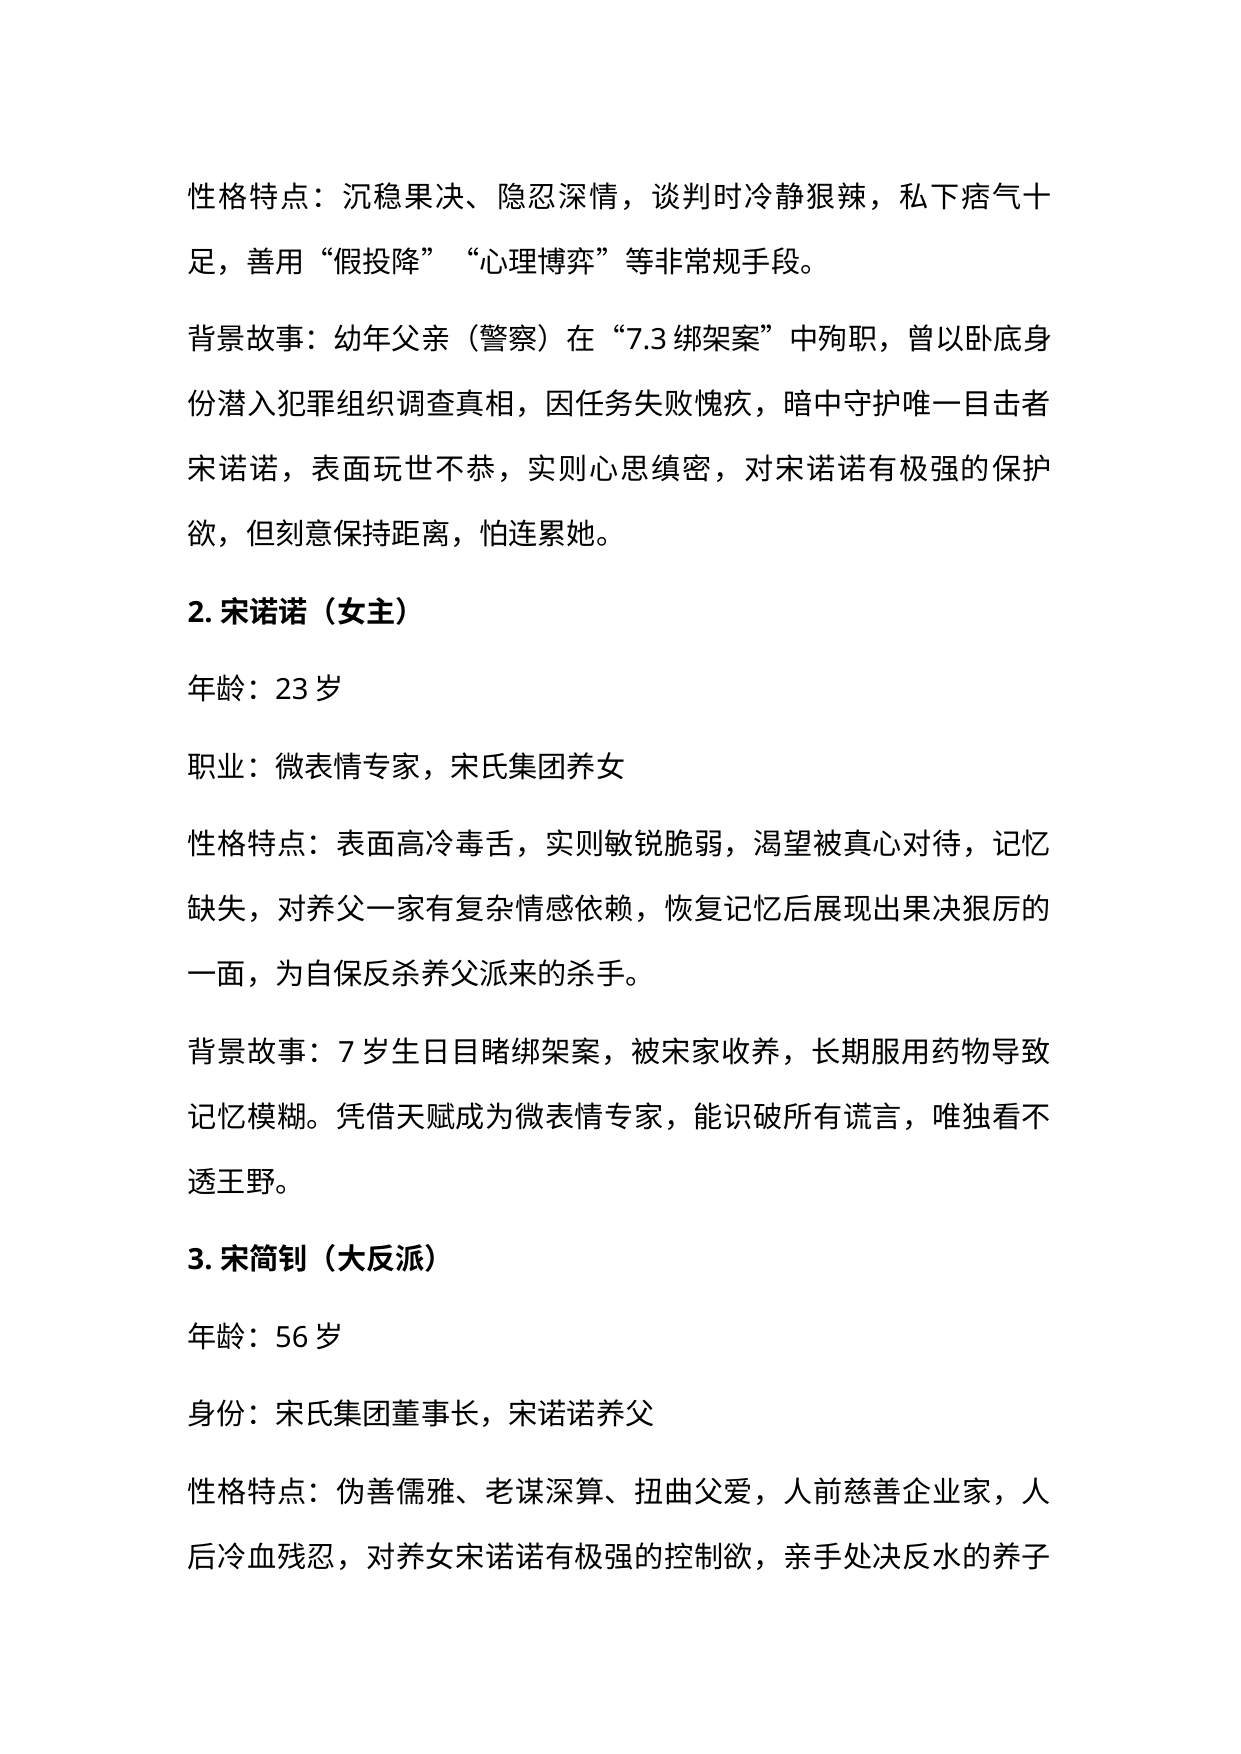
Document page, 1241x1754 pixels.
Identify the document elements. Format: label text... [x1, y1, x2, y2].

text 性格特点：表面高冷毒舌，实则敏锐脆弱，渴望被真心对待，记忆缺失，对养父一家有复杂情感依赖，恢复记忆后展现出果决狠厉的一面，为自保反杀养父派来的杀手。 [187, 809, 1053, 1004]
text 性格特点：沉稳果决、隐忍深情，谈判时冷静狠辣，私下痞气十足，善用“假投降”“心理博弈”等非常规手段。 [187, 162, 1053, 292]
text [187, 1457, 1053, 1587]
text 年龄：23岁 [187, 654, 1053, 719]
text 身份：宋氏集团董事长，宋诺诺养父 [187, 1379, 1053, 1444]
text 年龄：56岁 [187, 1302, 1053, 1367]
text 2. 宋诺诺（女主） [187, 577, 1053, 642]
text 职业：微表情专家，宋氏集团养女 [187, 732, 1053, 797]
text 3. 宋简钊（大反派） [187, 1224, 1053, 1289]
text 背景故事：幼年父亲（警察）在“7.3绑架案”中殉职，曾以卧底身份潜入犯罪组织调查真相，因任务失败愧疚，暗中守护唯一目击者宋诺诺，表面玩世不恭，实则心思缜密，对宋诺诺有极强的保护欲，但刻意保持距离，怕连累她。 [187, 304, 1053, 564]
text 背景故事：7岁生日目睹绑架案，被宋家收养，长期服用药物导致记忆模糊。凭借天赋成为微表情专家，能识破所有谎言，唯独看不透王野。 [187, 1017, 1053, 1212]
